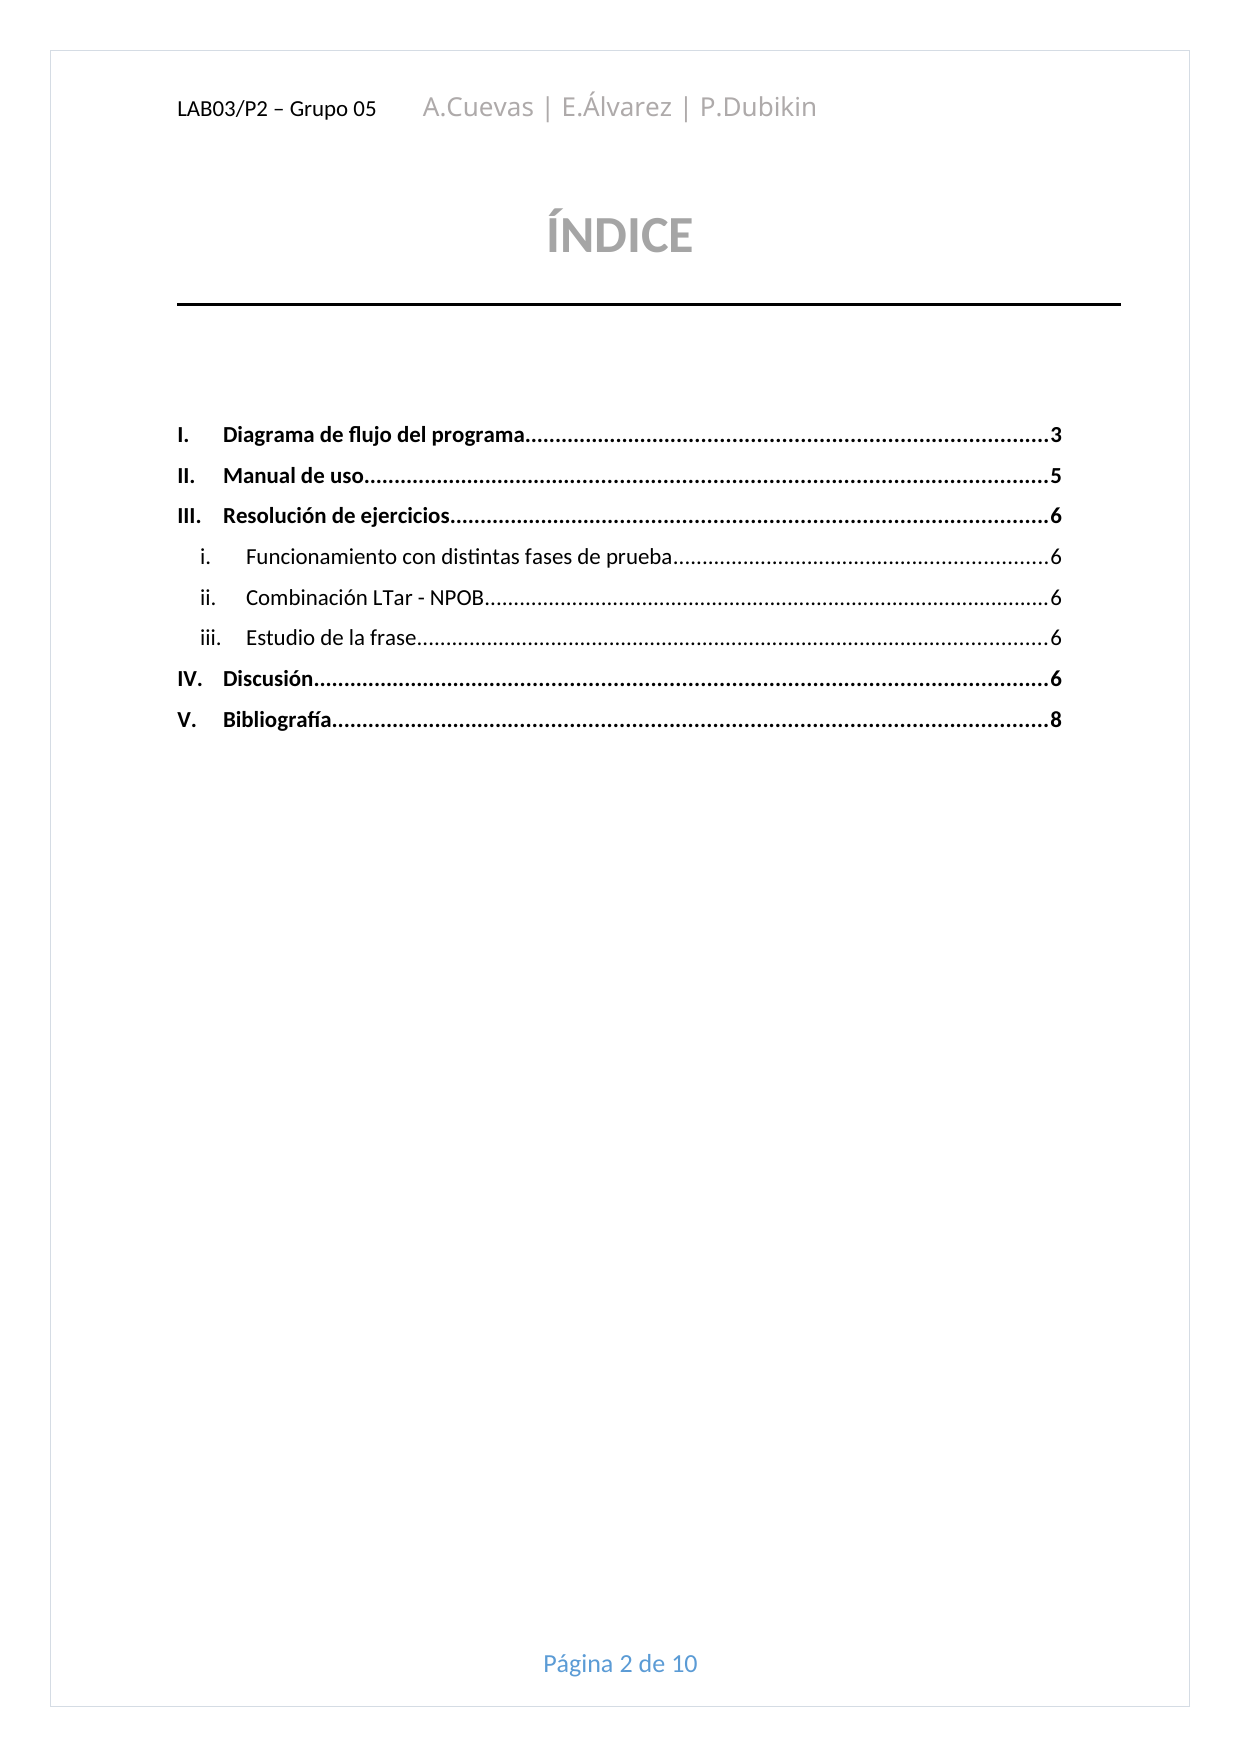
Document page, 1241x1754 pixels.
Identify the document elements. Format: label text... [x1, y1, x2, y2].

text ÍNDICE [177, 202, 1063, 265]
